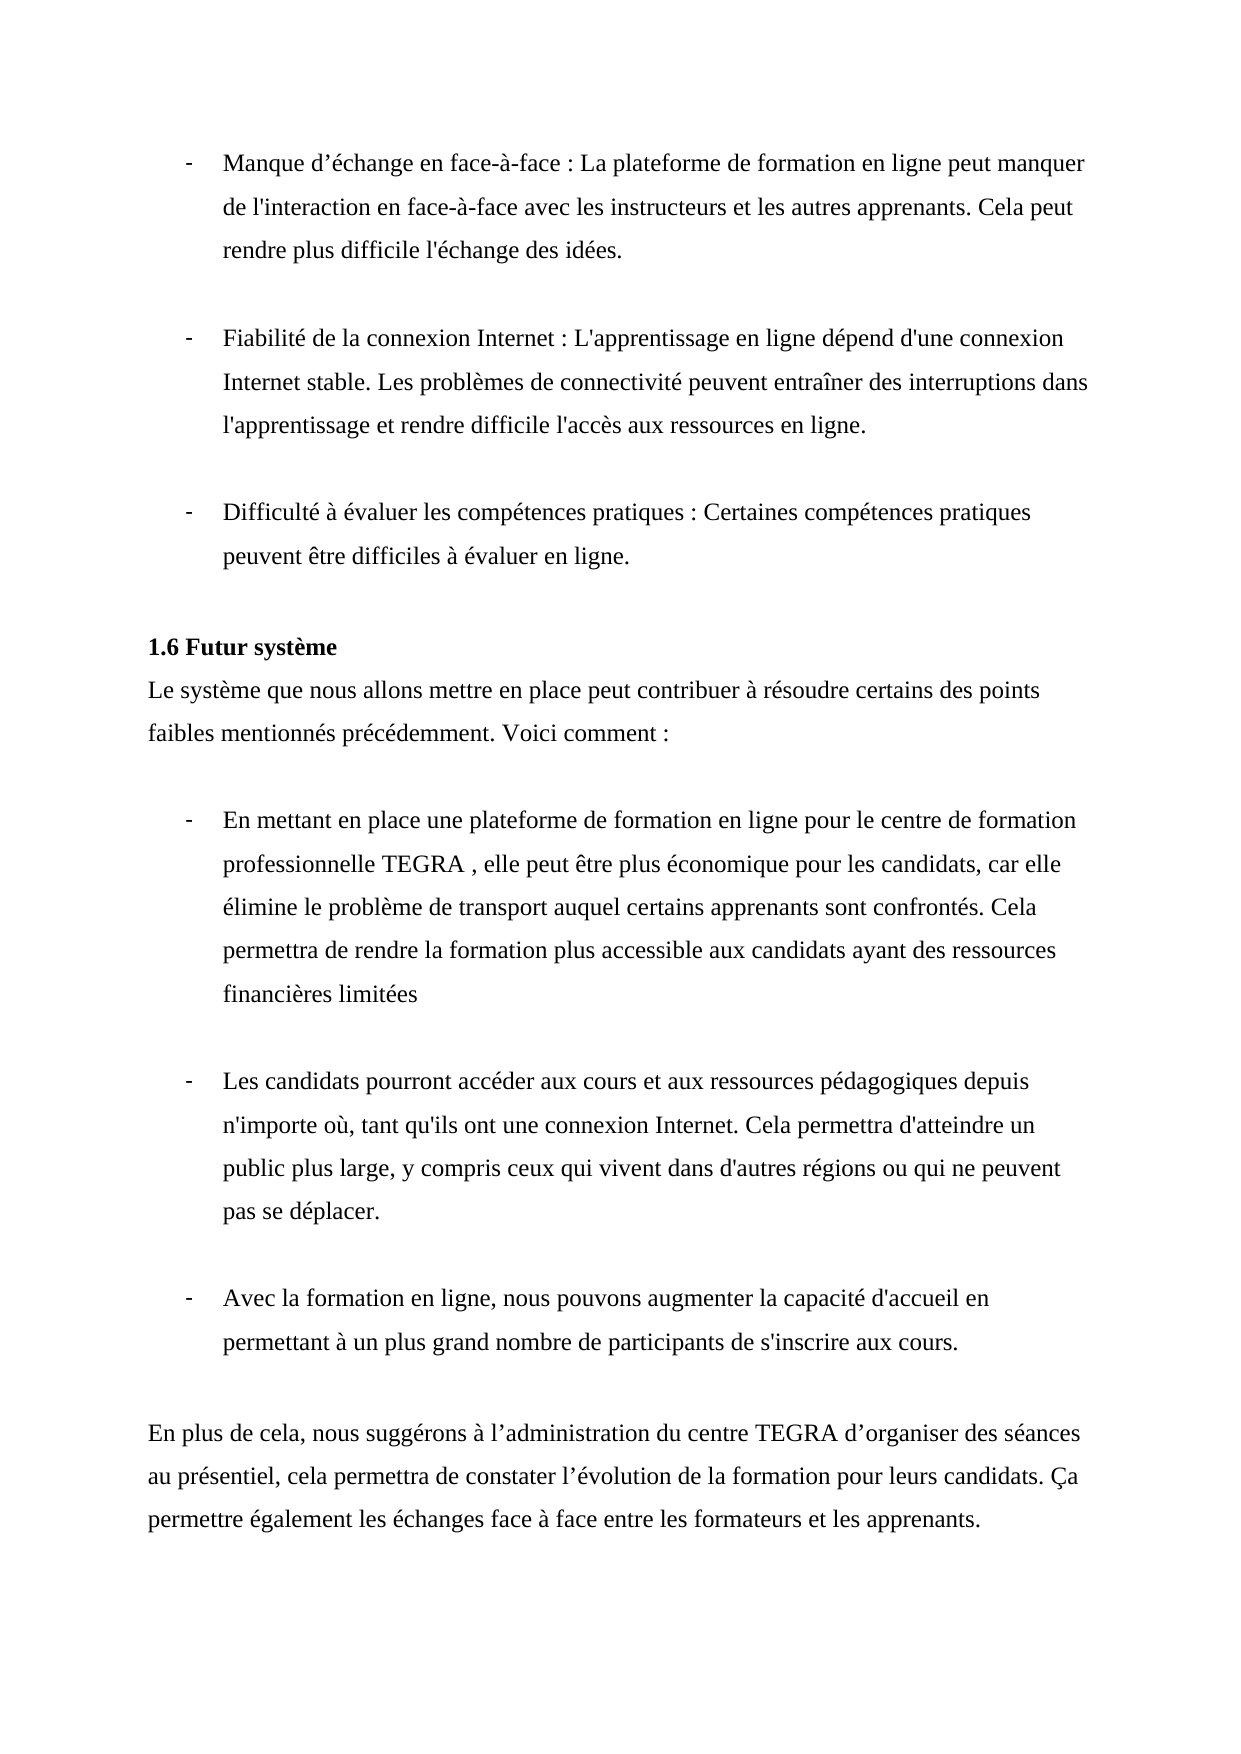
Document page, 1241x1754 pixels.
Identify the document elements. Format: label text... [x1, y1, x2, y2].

list Manque d’échange en face-à-face : La plateforme de formation en ligne peut manquer de l'interaction en face-à-face avec les instructeurs et les autres apprenants. Cela peut rendre plus difficile l'échange des idées. [185, 148, 1093, 264]
list En mettant en place une plateforme de formation en ligne pour le centre de formation professionnelle TEGRA , elle peut être plus économique pour les candidats, car elle élimine le problème de transport auquel certains apprenants sont confrontés. Cela permettra de rendre la formation plus accessible aux candidats ayant des ressources financières limitées [185, 804, 1093, 1007]
text 1.6 Futur système [148, 632, 1093, 661]
list Fiabilité de la connexion Internet : L'apprentissage en ligne dépend d'une connexion Internet stable. Les problèmes de connectivité peuvent entraîner des interruptions dans l'apprentissage et rendre difficile l'accès aux ressources en ligne. [185, 322, 1093, 439]
list Avec la formation en ligne, nous pouvons augmenter la capacité d'accueil en permettant à un plus grand nombre de participants de s'inscrire aux cours. [185, 1282, 1093, 1356]
list Les candidats pourront accéder aux cours et aux ressources pédagogiques depuis n'importe où, tant qu'ils ont une connexion Internet. Cela permettra d'atteindre un public plus large, y compris ceux qui vivent dans d'autres régions ou qui ne peuvent pas se déplacer. [185, 1065, 1093, 1225]
text Le système que nous allons mettre en place peut contribuer à résoudre certains des points faibles mentionnés précédemment. Voici comment : [148, 675, 1093, 747]
list Difficulté à évaluer les compétences pratiques : Certaines compétences pratiques peuvent être difficiles à évaluer en ligne. [185, 496, 1093, 570]
text En plus de cela, nous suggérons à l’administration du centre TEGRA d’organiser des séances au présentiel, cela permettra de constater l’évolution de la formation pour leurs candidats. Ça permettre également les échanges face à face entre les formateurs et les apprenants. [148, 1418, 1093, 1533]
